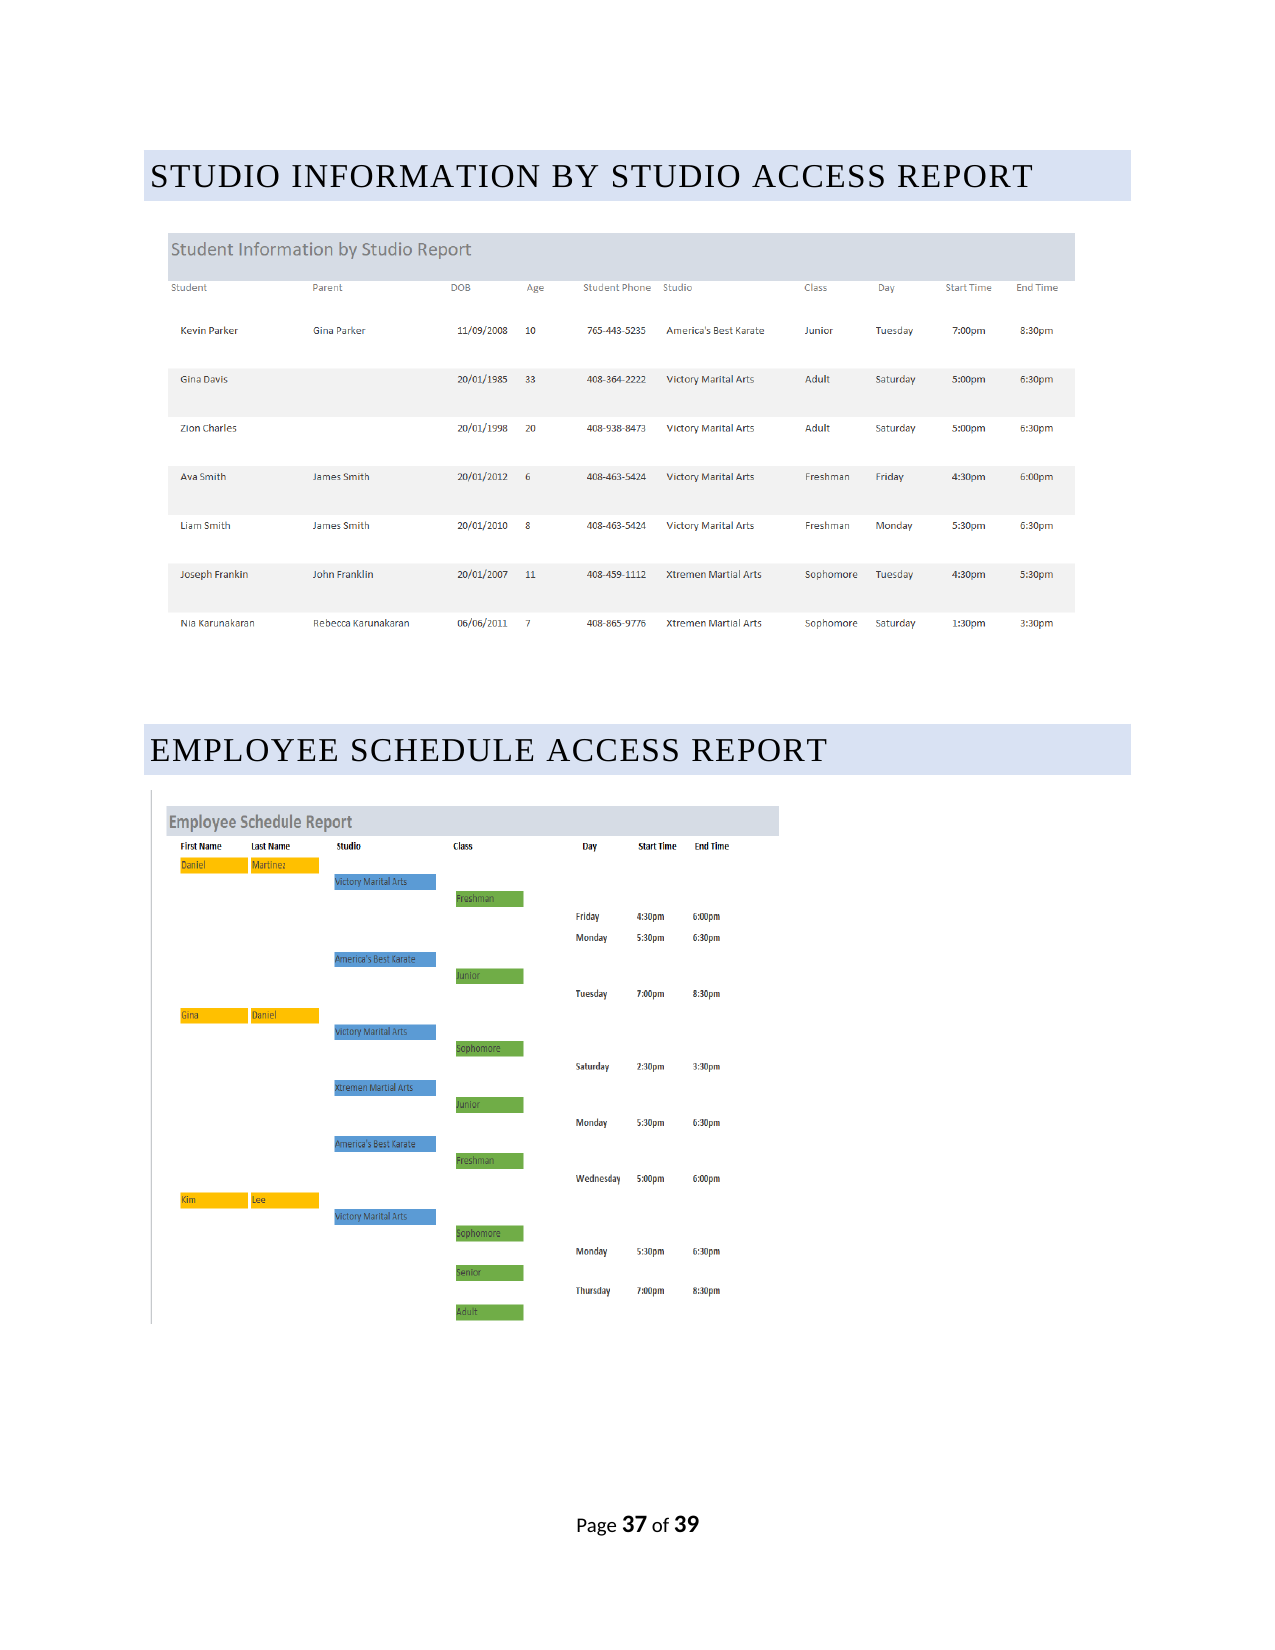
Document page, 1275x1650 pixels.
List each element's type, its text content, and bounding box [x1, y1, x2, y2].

picture [150, 790, 1123, 1324]
subtitle STUDIO INFORMATION BY STUDIO ACCESS REPORT [150, 156, 1125, 194]
picture [150, 217, 1125, 663]
subtitle Employee schedule ACCESS REPORT [150, 730, 1125, 768]
